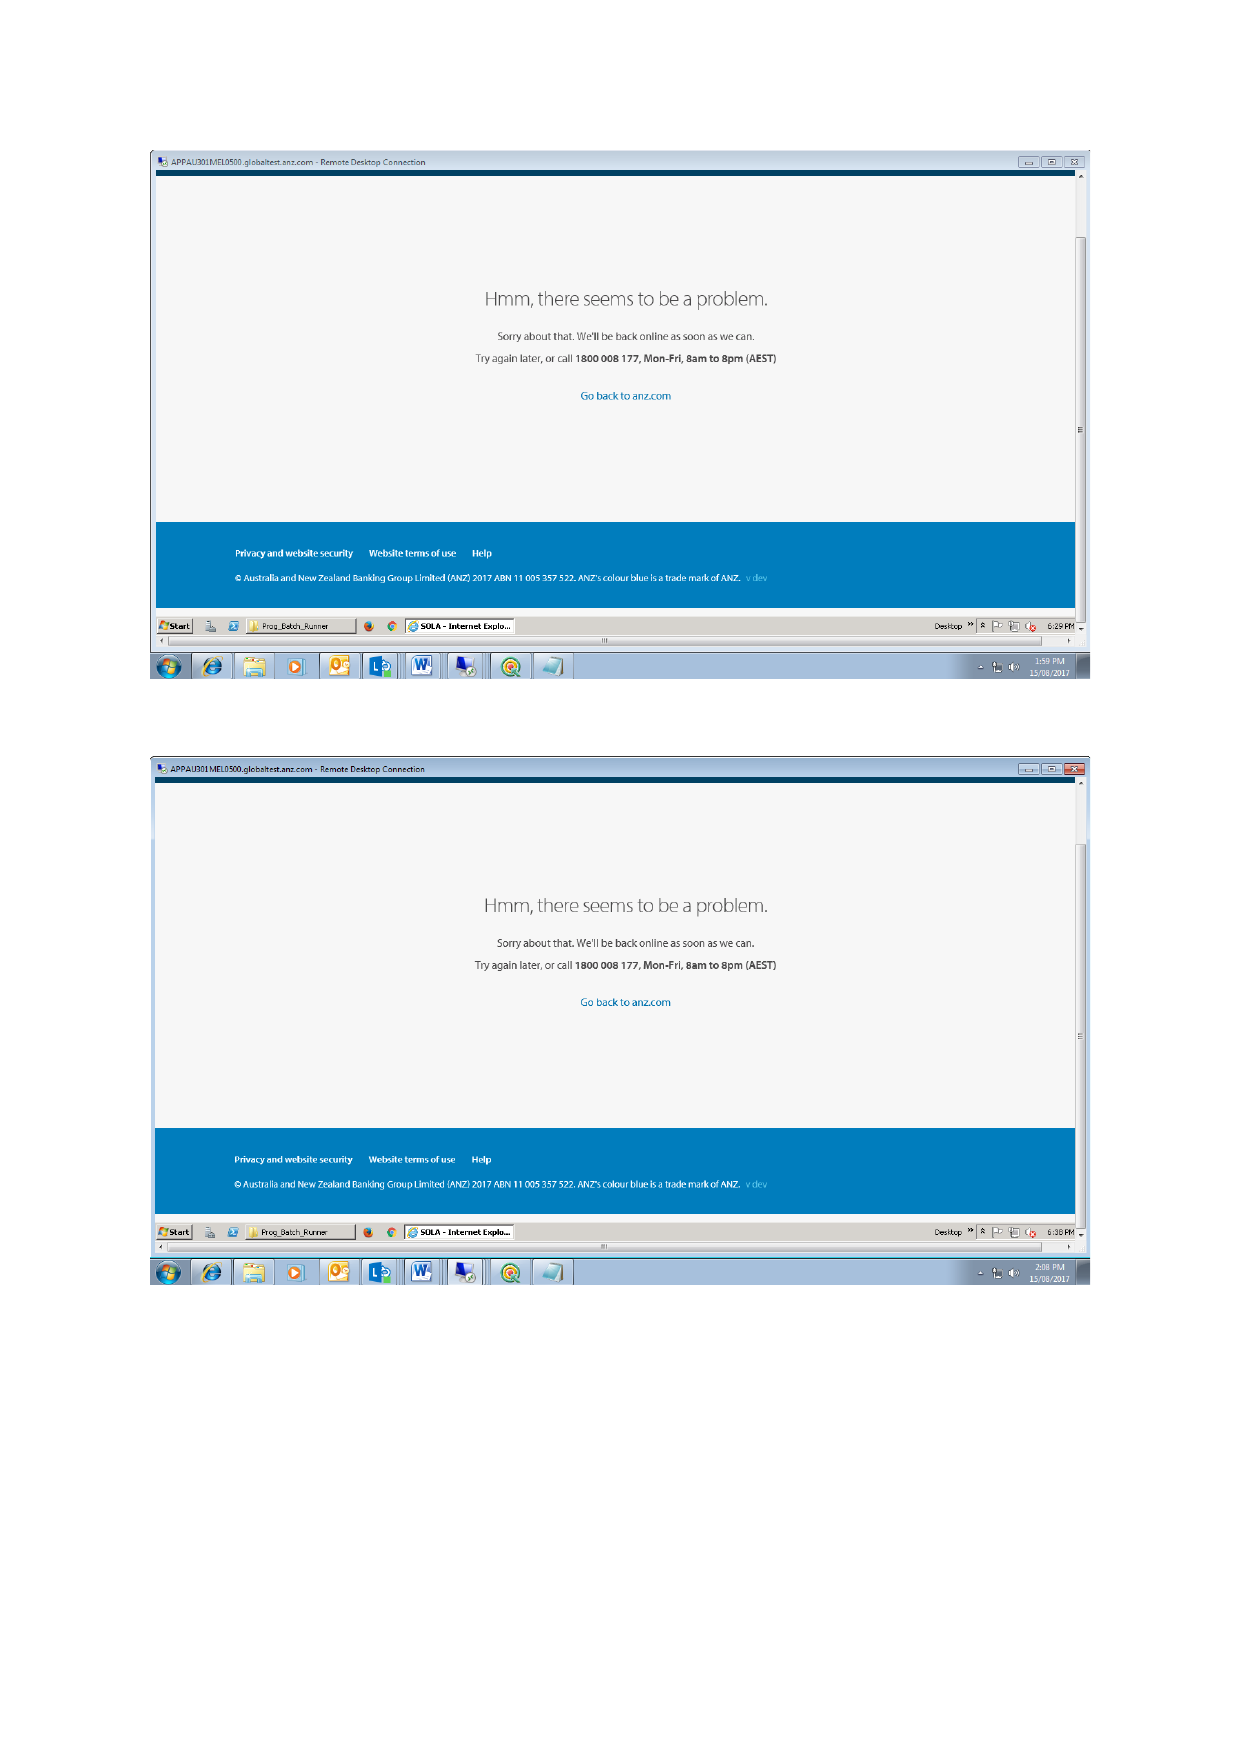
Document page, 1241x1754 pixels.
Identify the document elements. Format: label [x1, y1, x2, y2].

picture [150, 150, 1091, 679]
picture [150, 756, 1091, 1285]
